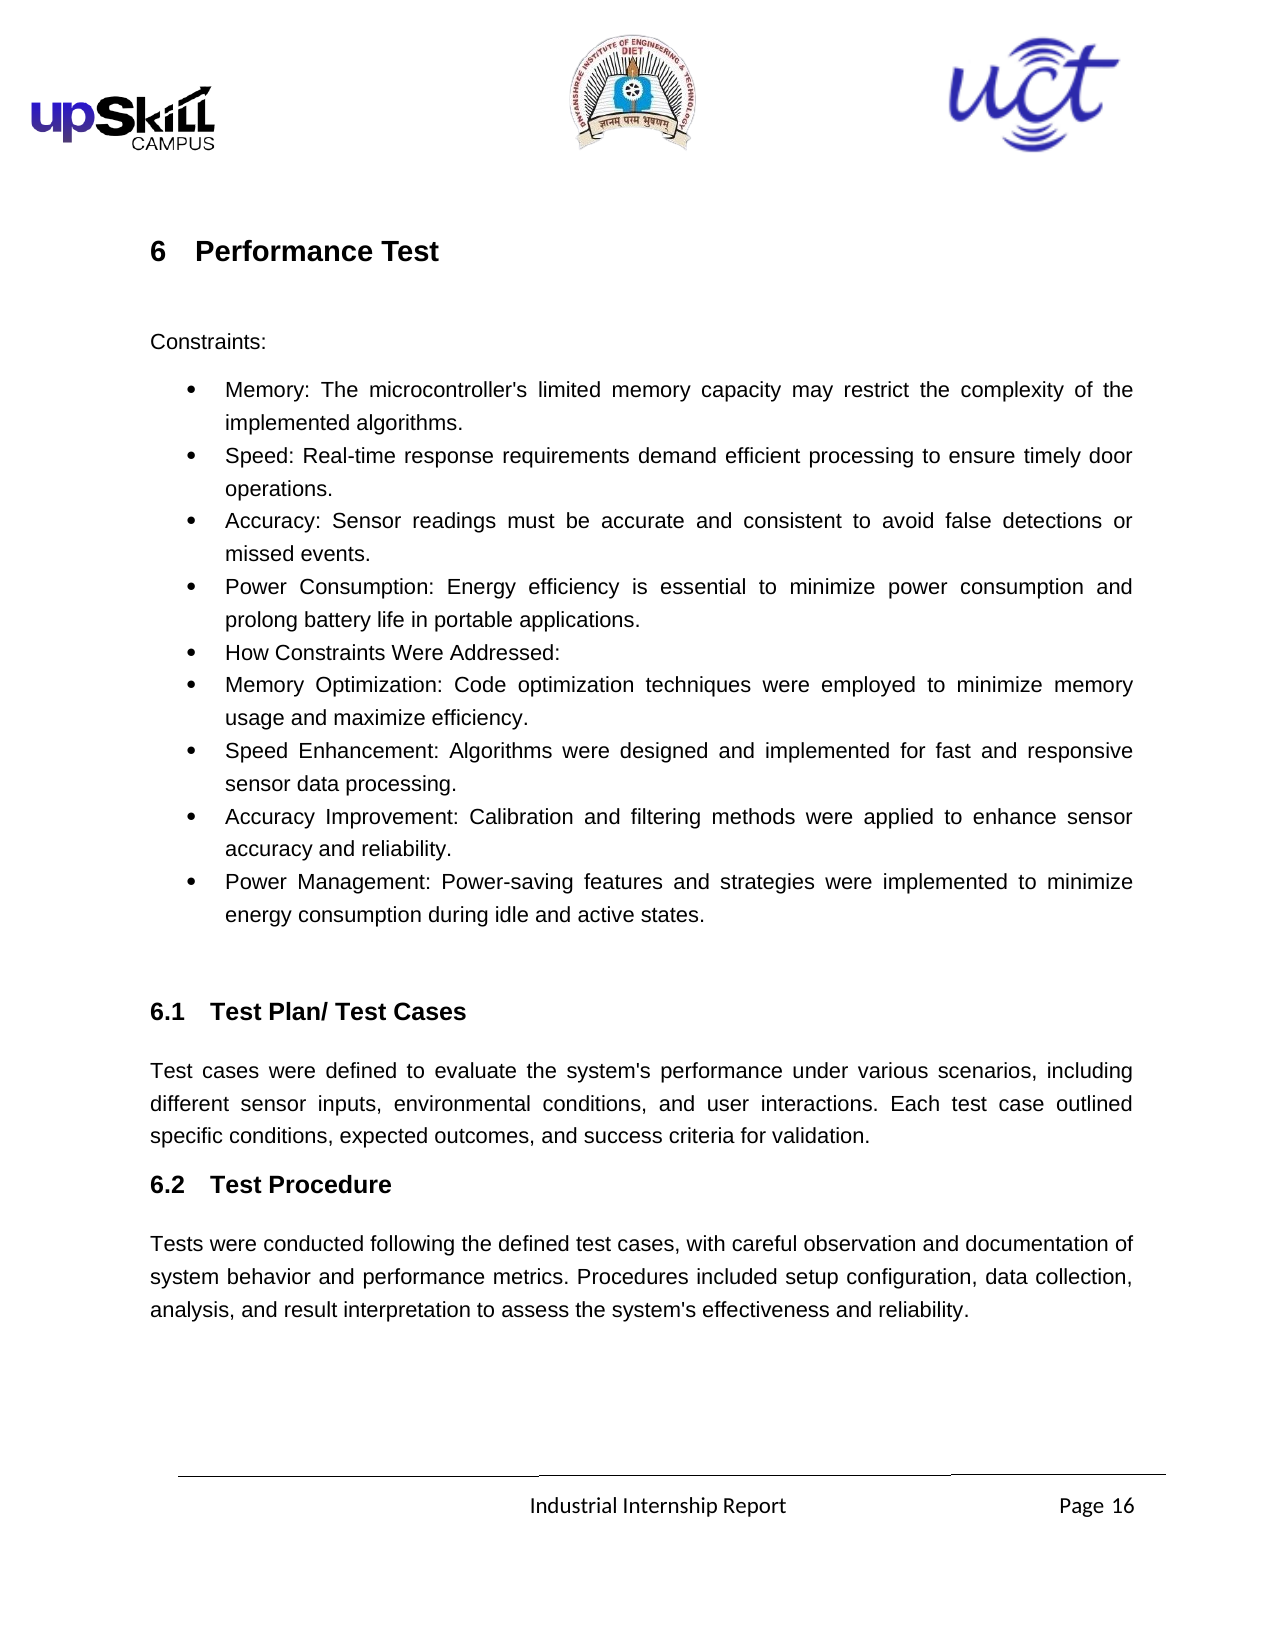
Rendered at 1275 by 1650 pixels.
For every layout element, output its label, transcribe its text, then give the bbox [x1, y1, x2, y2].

list Power Consumption: Energy efficiency is essential to minimize power consumption and prolong battery life in portable applications. [187, 566, 1134, 632]
subtitle Test Procedure [150, 1173, 1134, 1198]
list Memory Optimization: Code optimization techniques were employed to minimize memory usage and maximize efficiency. [187, 665, 1134, 730]
list Accuracy: Sensor readings must be accurate and consistent to avoid false detections or missed events. [187, 501, 1134, 566]
picture [946, 28, 1125, 154]
list Accuracy Improvement: Calibration and filtering methods were applied to enhance sensor accuracy and reliability. [187, 796, 1134, 862]
list Memory: The microcontroller's limited memory capacity may restrict the complexity of the implemented algorithms. [187, 369, 1134, 435]
text Test cases were defined to evaluate the system's performance under various scenarios, including different sensor inputs, environmental conditions, and user interactions. Each test case outlined specific conditions, expected outcomes, and success criteria for validation. [150, 1050, 1134, 1148]
picture [0, 73, 246, 154]
list Speed: Real-time response requirements demand efficient processing to ensure timely door operations. [187, 435, 1134, 501]
subtitle Test Plan/ Test Cases [150, 1000, 1134, 1025]
list Speed Enhancement: Algorithms were designed and implemented for fast and responsive sensor data processing. [187, 730, 1134, 796]
text Constraints: [150, 321, 1134, 354]
list Power Management: Power-saving features and strategies were implemented to minimize energy consumption during idle and active states. [187, 862, 1134, 927]
subtitle Performance Test [150, 234, 1134, 268]
list How Constraints Were Addressed: [187, 632, 1134, 665]
text Tests were conducted following the defined test cases, with careful observation and documentation of system behavior and performance metrics. Procedures included setup configuration, data collection, analysis, and result interpretation to assess the system's effectiveness and reliability. [150, 1223, 1134, 1322]
picture [561, 28, 714, 154]
